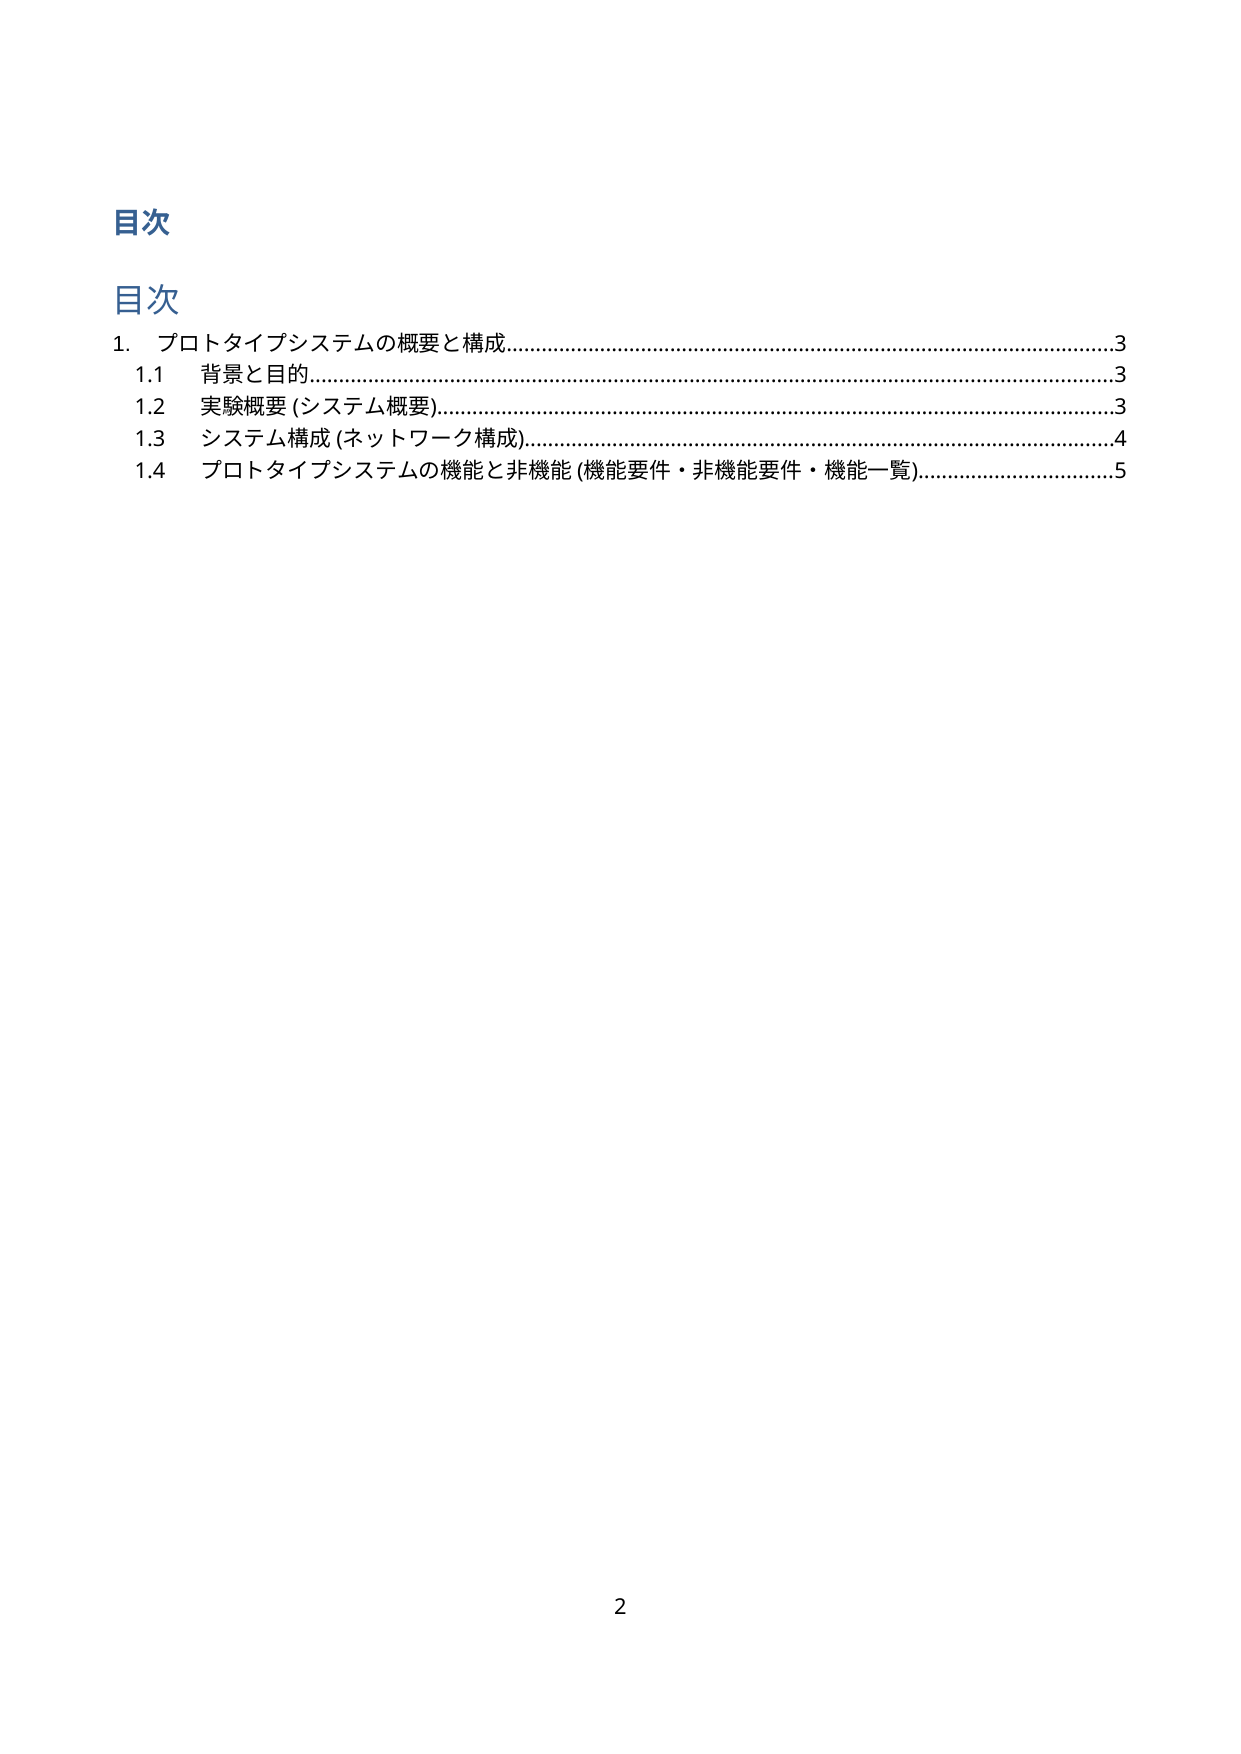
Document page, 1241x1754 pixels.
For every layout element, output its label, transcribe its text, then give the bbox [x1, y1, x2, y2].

text 目次 [112, 200, 1128, 242]
